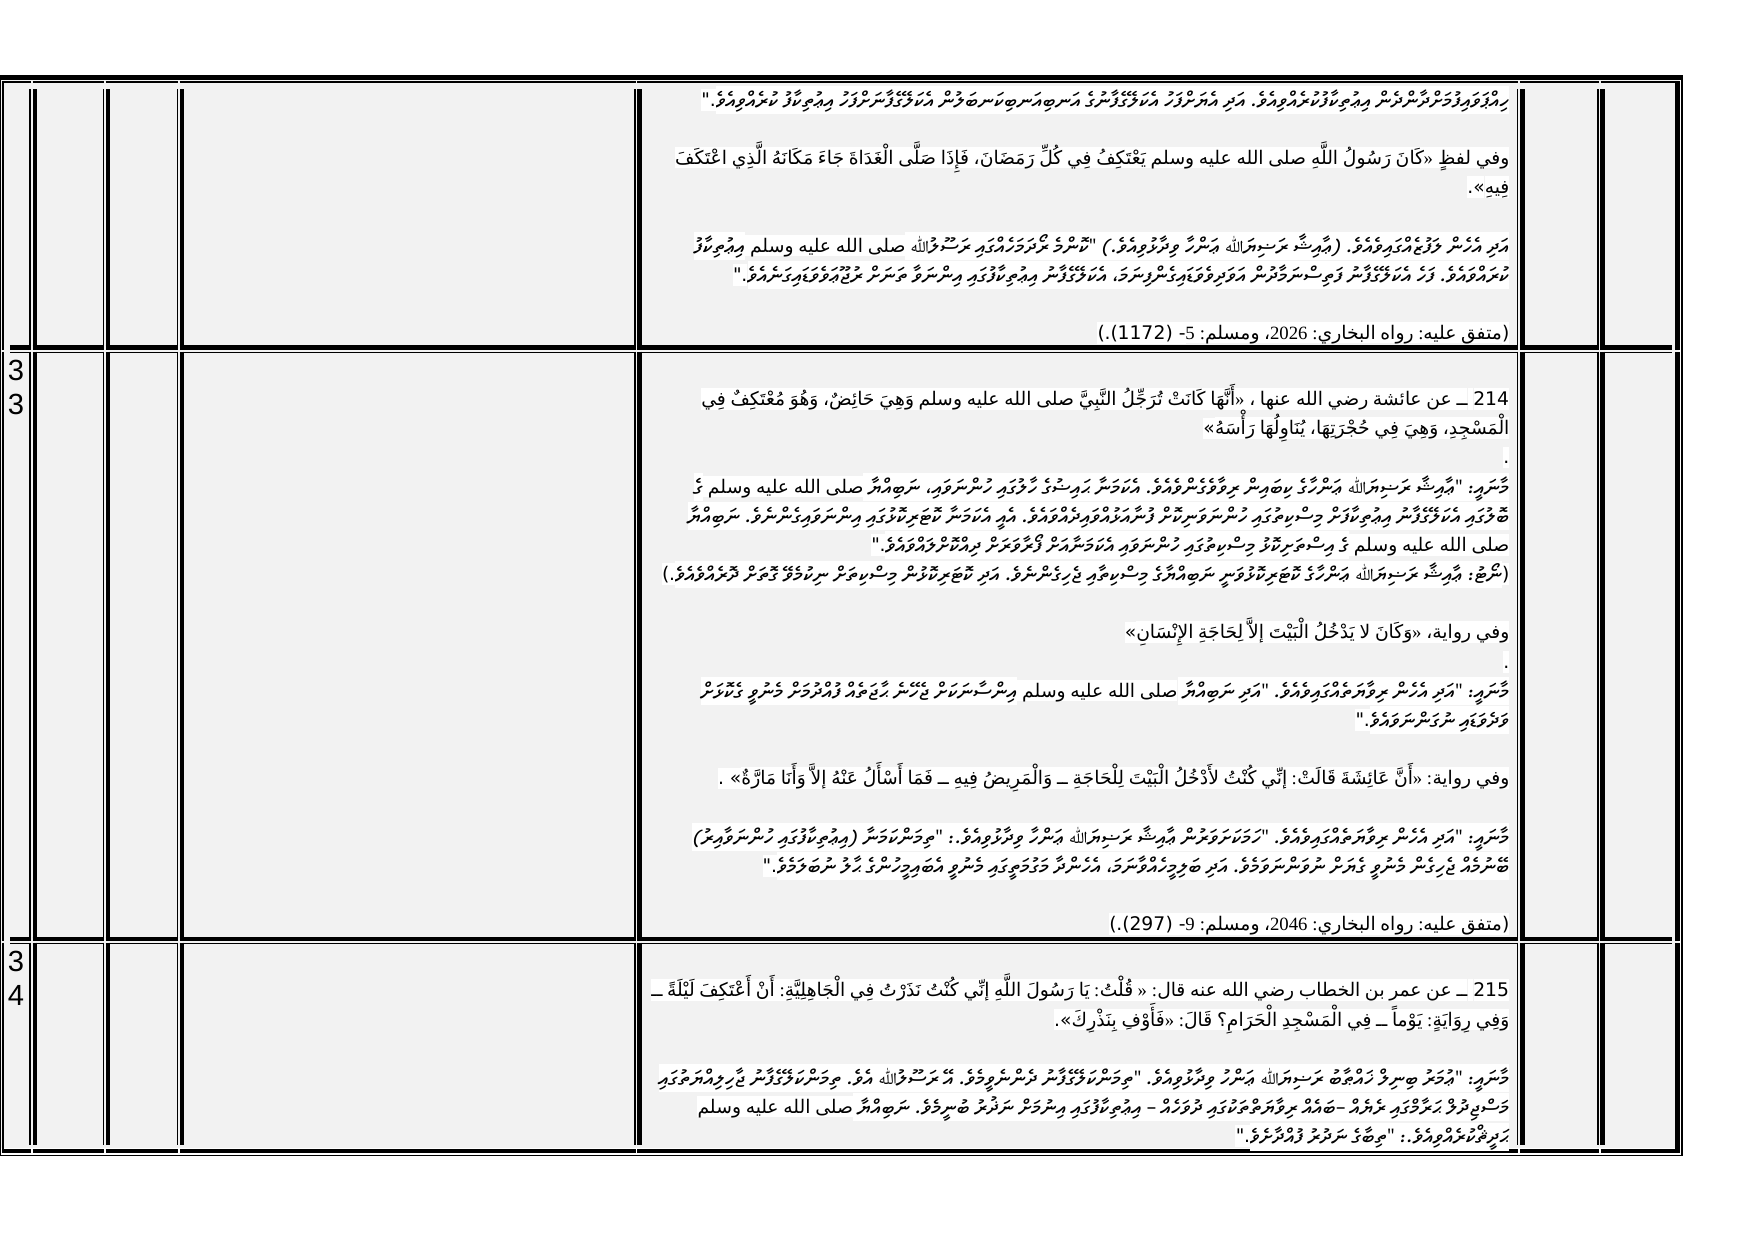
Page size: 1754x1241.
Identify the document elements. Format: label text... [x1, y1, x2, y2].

table_cell [1, 80, 33, 345]
table_cell [1601, 936, 1679, 1148]
table_cell [1, 936, 33, 1148]
table_cell [1601, 83, 1675, 345]
table_cell [33, 936, 106, 1148]
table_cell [638, 80, 1521, 345]
table_cell [110, 353, 177, 936]
table_cell [1525, 353, 1597, 936]
table_cell [1521, 936, 1601, 1148]
table_cell [1601, 345, 1679, 936]
table_cell [1, 345, 33, 936]
table_cell [1521, 80, 1601, 345]
table_cell [33, 80, 106, 345]
table_cell [106, 80, 180, 345]
table_cell 214 ــ عن عائشة رضي الله عنها ، «أَنَّهَا كَانَتْ تُرَجِّلُ النَّبِيَّ صلى الله عليه وسلم وَهِيَ حَائِضٌ، وَهُوَ مُعْتَكِفٌ فِي الْمَسْجِدِ، وَهِيَ فِي حُجْرَتِهَا، يُنَاوِلُهَا رَأْسَهُ» . މާނައީ: "ޢާއިޝާ ރަޟިޔަﷲ ޢަންހާގެ ކިބައިން ރިވާވެގެންވެއެވެ. އެކަމަނާ ޙައިޟުގެ ހާލުގައި ހުންނަވައި، ނަބިއްޔާ صلى الله عليه وسلم ގެ ބޮލުގައި އެކަލޭގެފާނު އިޢުތިކާފަށް މިސްކިތުގައި ހުންނަވަނިކޮށް ފުނާއަޅުއްވައިދެއްވައެވެ. އެއީ އެކަމަނާ ކޮޓަރިކޮޅުގައި އިންނަވައިގެންނެވެ. ނަބިއްޔާ صلى الله عليه وسلم ގެ އިސްތަށިކޮޅު މިސްކިތުގައި ހުންނަވައި އެކަމަނާއަށް ފޯރާވަރަށް ދިއްކޮށްލައްވައެވެ." (ނޯޓު: ޢާއިޝާ ރަޟިޔަﷲ ޢަންހާގެ ކޮޓަރިކޮޅުވަނީ ނަބިއްޔާގެ މިސްކިތާއި ޖެހިގެންނެވެ. އަދި ކޮޓަރިކޮޅުން މިސްކިތަށް ނިކުމެވޭ ގޮތަށް ދޮރެއްވެއެވެ.) وفي رواية، «وَكَانَ لا يَدْخُلُ الْبَيْتَ إلاَّ لِحَاجَةِ الإِنْسَانِ» . މާނައީ: "އަދި އެހެން ރިވާޔަތެއްގައިވެއެވެ. "އަދި ނަބިއްޔާ صلى الله عليه وسلم އިންސާނަކަށް ޖެހޭނެ ޙާޖަތެއް ފުއްދުމަށް މެނުވީ ގެކޮޅަށް ވަދެވަޑައި ނުގަންނަވައެވެ." وفي رواية: «أَنَّ عَائِشَةَ قَالَتْ: إنِّي كُنْتُ لأَدْخُلُ الْبَيْتَ لِلْحَاجَةِ ــ وَالْمَرِيضُ فِيهِ ــ فَمَا أَسْأَلُ عَنْهُ إلاَّ وَأَنَا مَارَّةٌ» . މާނައީ: "އަދި އެހެން ރިވާޔަތެއްގައިވެއެވެ. "ހަމަކަށަވަރުން ޢާއިޝާ ރަޟިޔަﷲ ޢަންހާ ވިދާޅުވިއެވެ.: "ތިމަންކަމަނާ (އިޢުތިކާފުގައި ހުންނަވާއިރު) ބޭނުމެއް ޖެހިގެން މެނުވީ ގެޔަށް ނުވަންނަވަމެވެ. އަދި ބަލިމީހެއްވާނަމަ، އެހެންދާ މަގުމަތީގައި މެނުވީ އެބައިމީހުންގެ ޙާލު ނުބަލަމެވެ." (متفق عليه: رواه البخاري: 2046، ومسلم: 9- (297).) [642, 353, 1517, 936]
table_cell [106, 936, 180, 1148]
table_cell [180, 936, 638, 1148]
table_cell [638, 936, 1521, 1148]
table_cell [180, 80, 638, 345]
table_cell [184, 353, 634, 936]
table_cell [37, 353, 103, 936]
